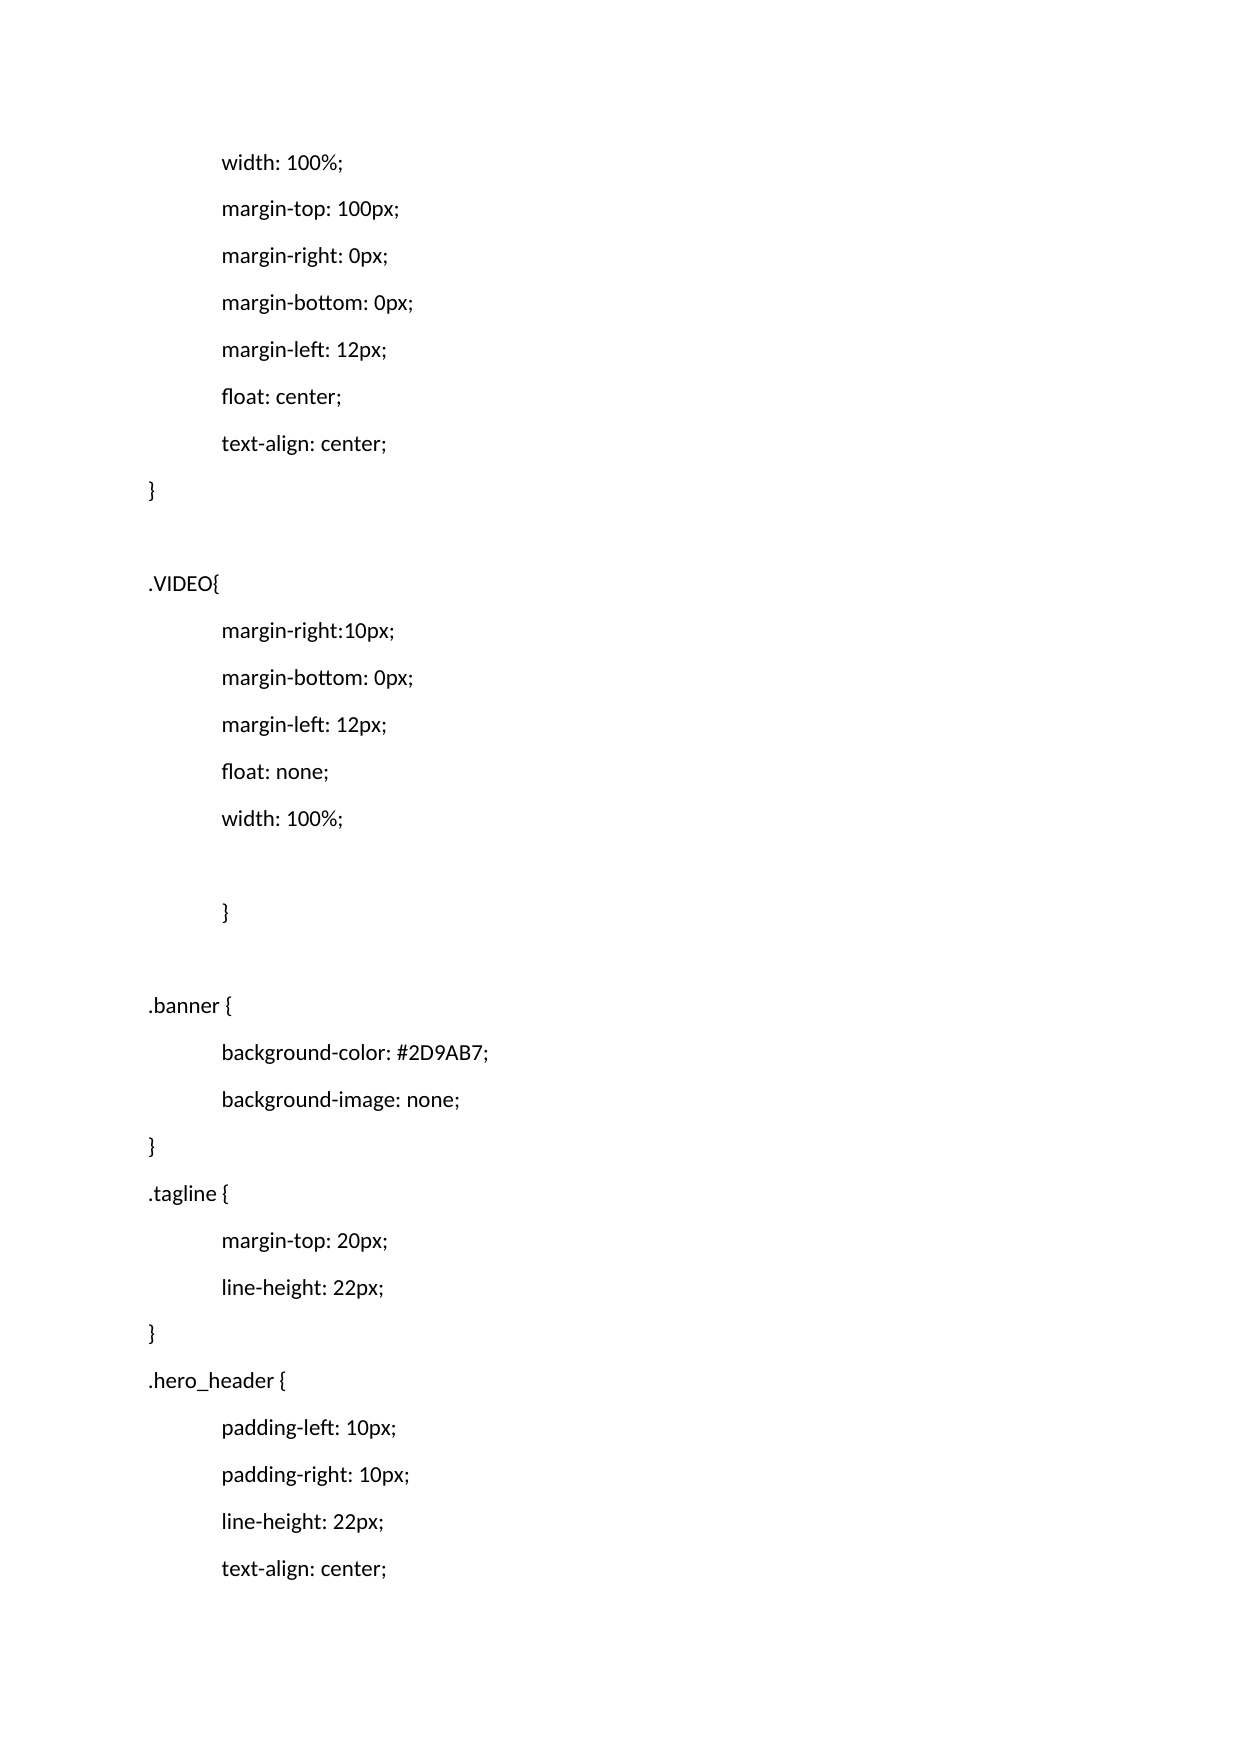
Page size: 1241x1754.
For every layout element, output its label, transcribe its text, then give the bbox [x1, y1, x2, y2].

text text-align: center; [148, 429, 1093, 457]
text margin-right: 0px; [148, 241, 1093, 269]
text margin-bottom: 0px; [148, 288, 1093, 316]
text margin-top: 20px; [148, 1226, 1093, 1254]
text padding-right: 10px; [148, 1460, 1093, 1488]
text margin-left: 12px; [148, 710, 1093, 738]
text .banner { [148, 991, 1093, 1019]
text line-height: 22px; [148, 1273, 1093, 1301]
text line-height: 22px; [148, 1507, 1093, 1535]
text padding-left: 10px; [148, 1413, 1093, 1441]
text } [148, 1132, 1093, 1160]
text float: center; [148, 382, 1093, 410]
text .hero_header { [148, 1366, 1093, 1394]
text } [148, 1319, 1093, 1347]
text text-align: center; [148, 1554, 1093, 1582]
text margin-top: 100px; [148, 194, 1093, 222]
text margin-bottom: 0px; [148, 663, 1093, 691]
text background-color: #2D9AB7; [148, 1038, 1093, 1066]
text .tagline { [148, 1179, 1093, 1207]
text float: none; [148, 757, 1093, 785]
text background-image: none; [148, 1085, 1093, 1113]
text margin-right:10px; [148, 616, 1093, 644]
text } [148, 898, 1093, 926]
text margin-left: 12px; [148, 335, 1093, 363]
text } [148, 476, 1093, 504]
text .VIDEO{ [148, 569, 1093, 597]
text width: 100%; [148, 804, 1093, 832]
text width: 100%; [148, 148, 1093, 176]
